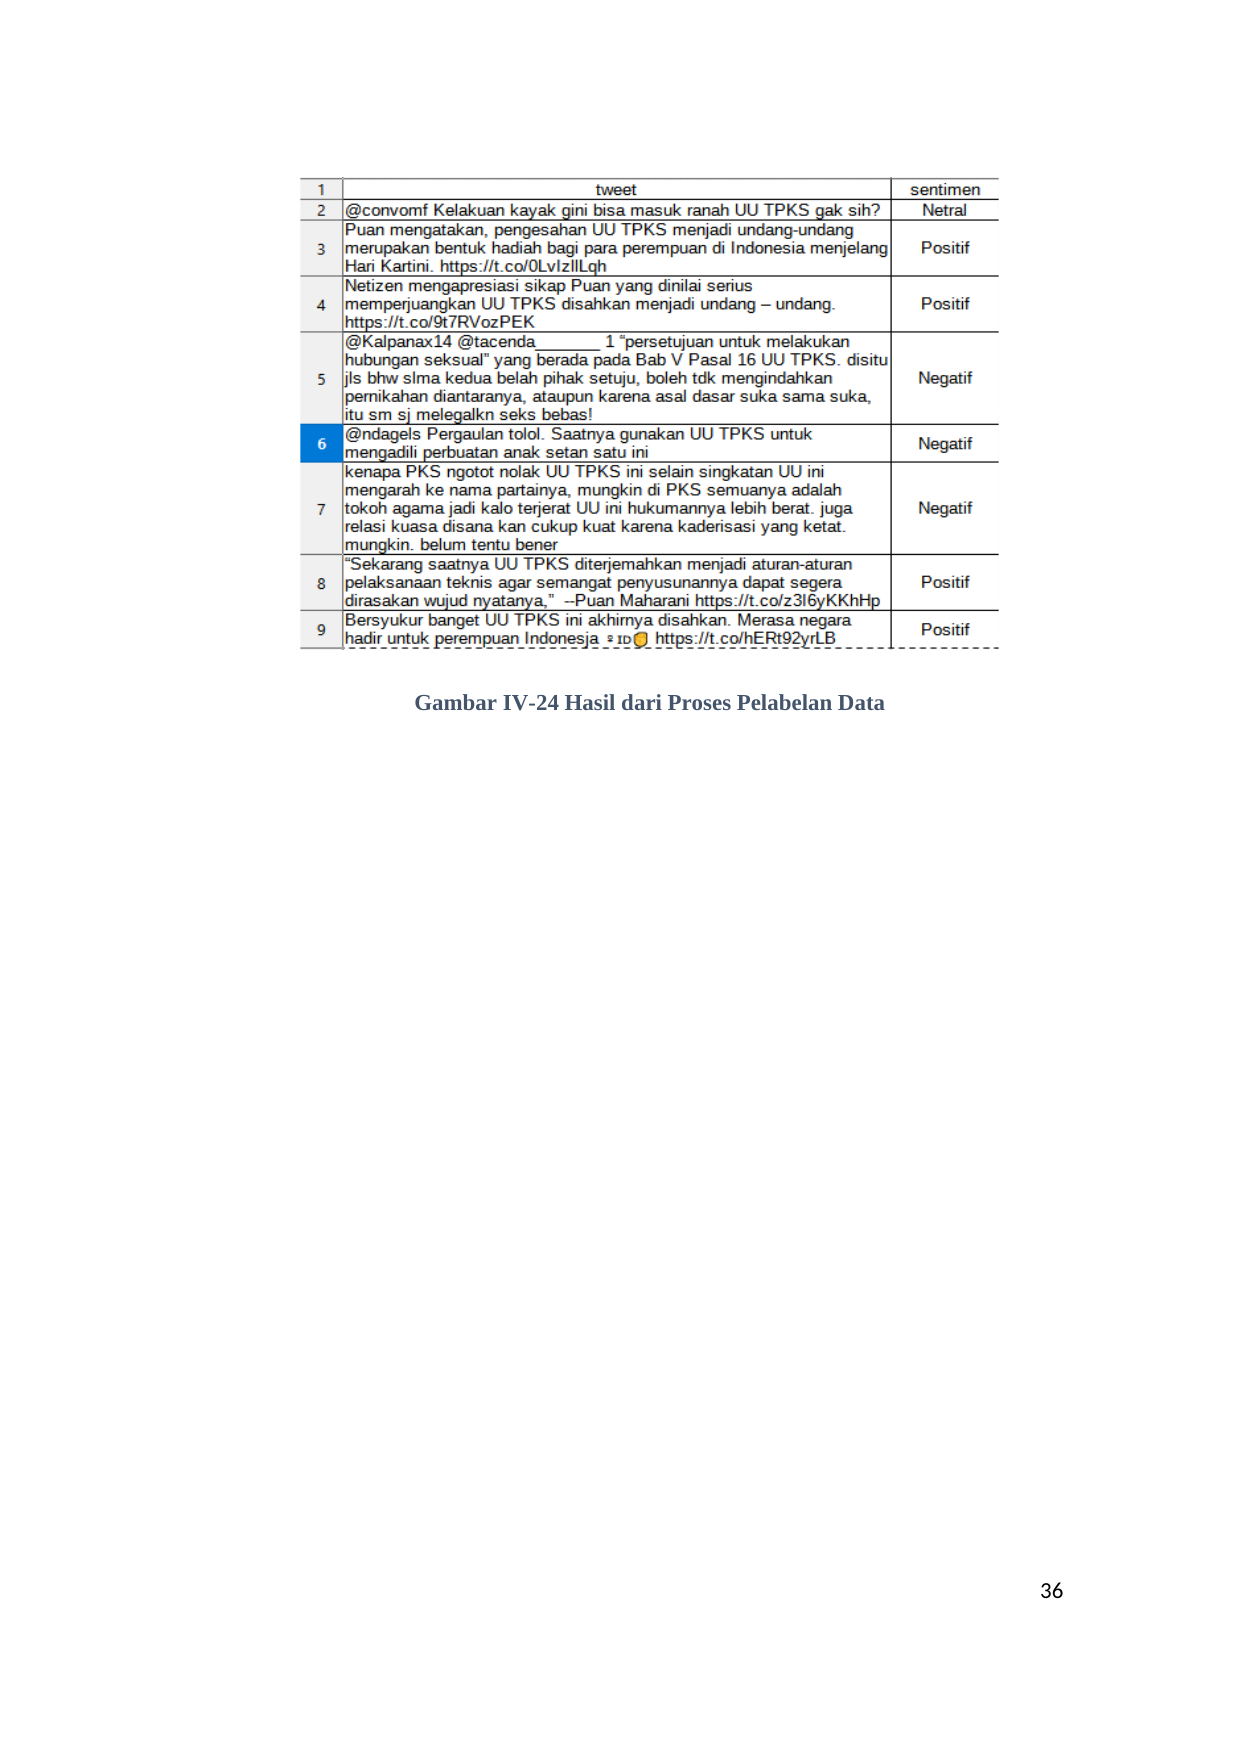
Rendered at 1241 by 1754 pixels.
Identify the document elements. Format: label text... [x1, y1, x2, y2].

picture [300, 177, 999, 650]
